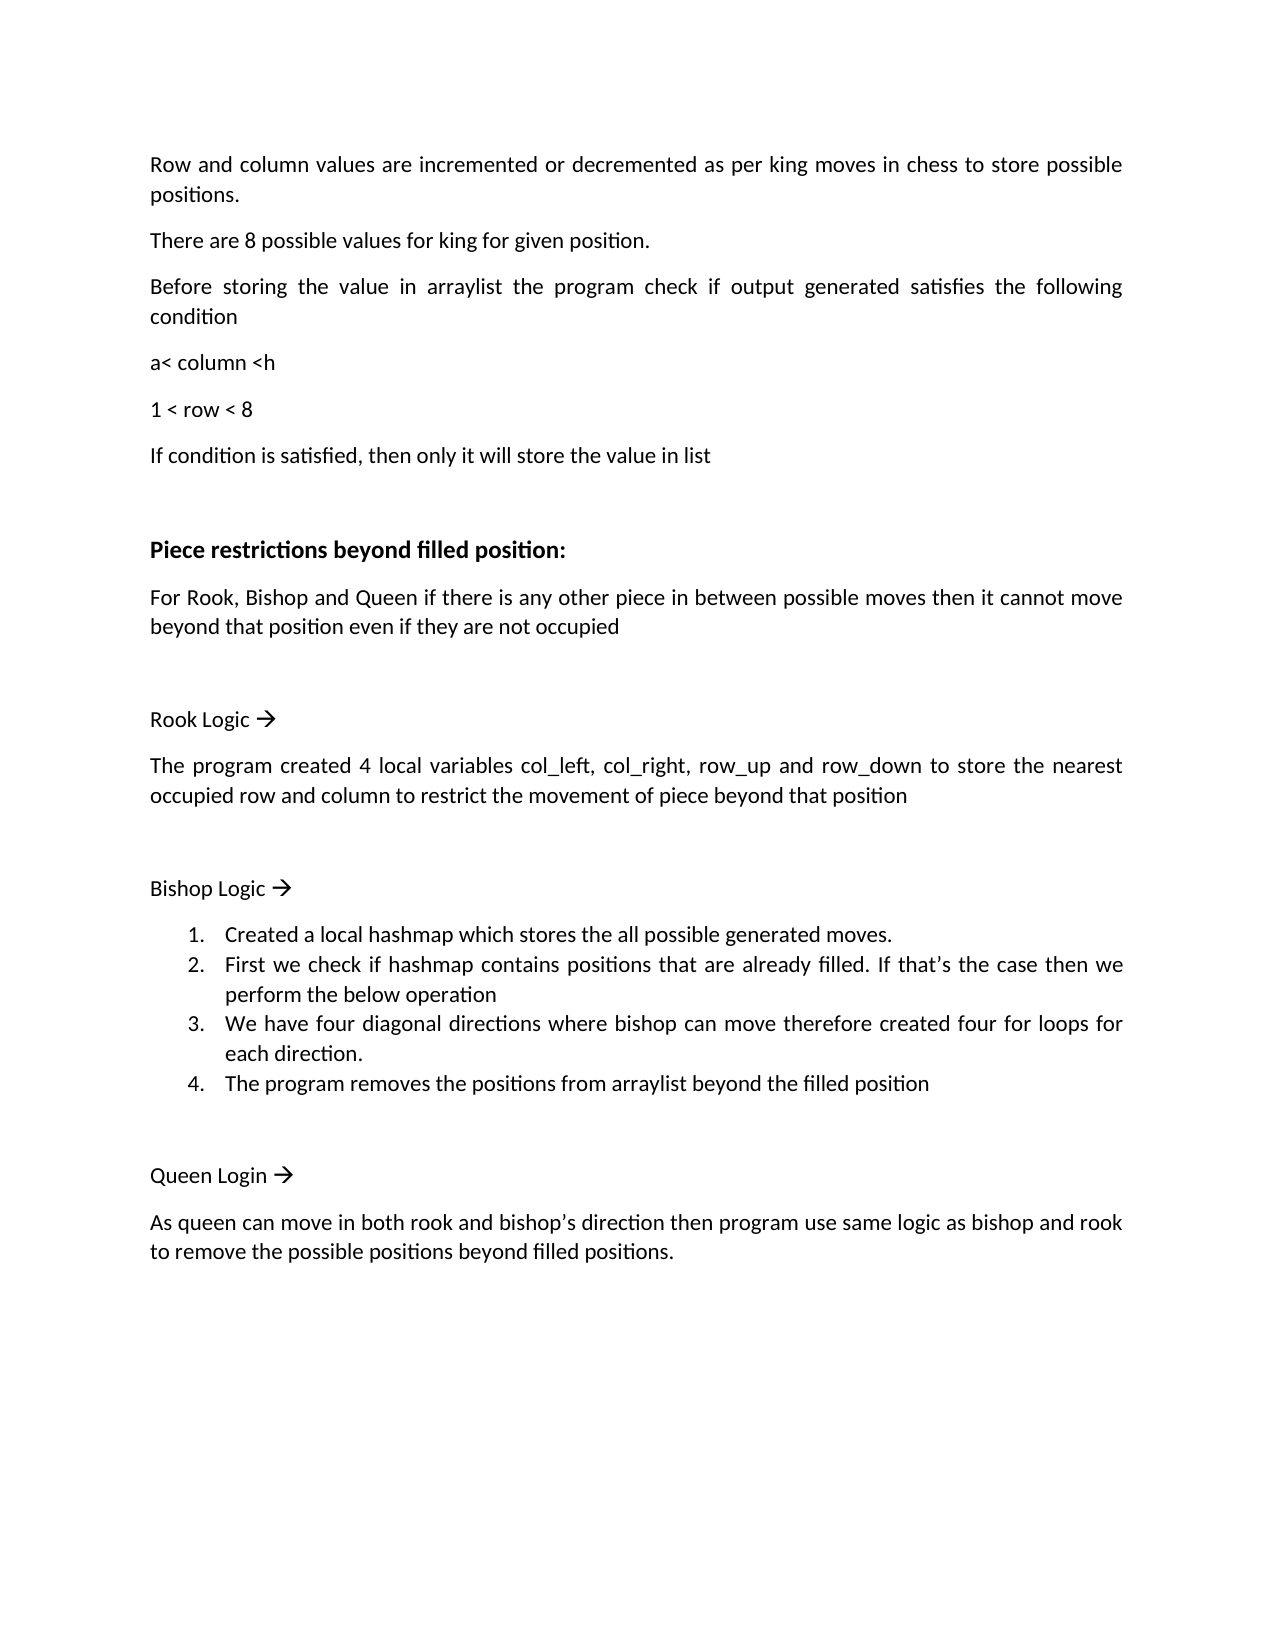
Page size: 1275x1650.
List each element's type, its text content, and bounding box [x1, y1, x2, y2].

list The program removes the positions from arraylist beyond the filled position [187, 1069, 1125, 1097]
text Rook Logic [150, 705, 1125, 733]
text If condition is satisfied, then only it will store the value in list [150, 441, 1125, 469]
text The program created 4 local variables col_left, col_right, row_up and row_down to store the nearest occupied row and column to restrict the movement of piece beyond that position [150, 752, 1125, 809]
text Queen Login [150, 1161, 1125, 1189]
text Row and column values are incremented or decremented as per king moves in chess to store possible positions. [150, 150, 1125, 208]
text As queen can move in both rook and bishop’s direction then program use same logic as bishop and rook to remove the possible positions beyond filled positions. [150, 1208, 1125, 1266]
text Before storing the value in arraylist the program check if output generated satisfies the following condition [150, 272, 1125, 330]
list First we check if hashmap contains positions that are already filled. If that’s the case then we perform the below operation [187, 950, 1125, 1008]
text a< column <h [150, 348, 1125, 376]
text Piece restrictions beyond filled position: [150, 534, 1125, 564]
list Created a local hashmap which stores the all possible generated moves. [187, 920, 1125, 948]
list We have four diagonal directions where bishop can move therefore created four for loops for each direction. [187, 1009, 1125, 1067]
text There are 8 possible values for king for given position. [150, 226, 1125, 254]
text For Rook, Bishop and Queen if there is any other piece in between possible moves then it cannot move beyond that position even if they are not occupied [150, 583, 1125, 641]
text 1 < row < 8 [150, 395, 1125, 423]
text Bishop Logic [150, 874, 1125, 902]
